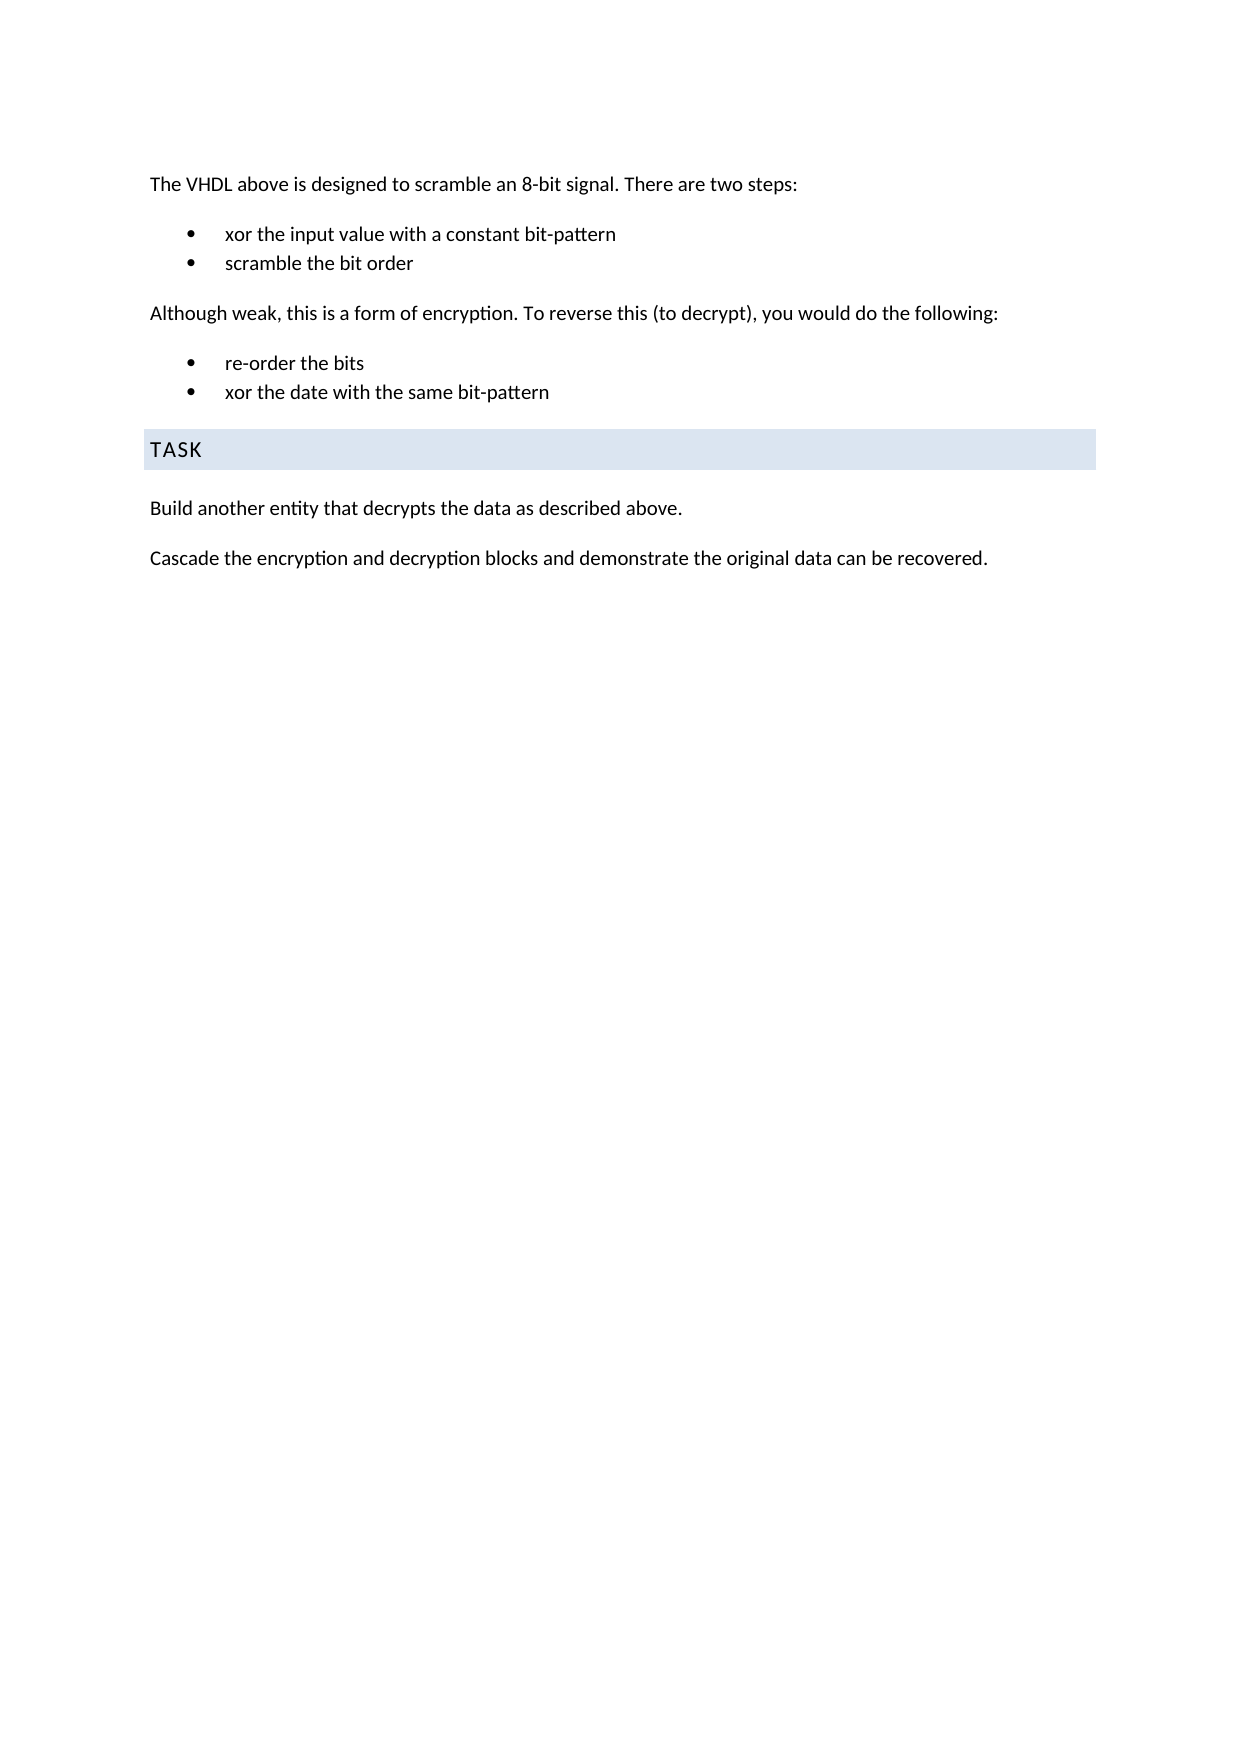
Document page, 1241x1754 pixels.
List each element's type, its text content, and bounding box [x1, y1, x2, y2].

list re-order the bits [187, 350, 1090, 375]
list xor the input value with a constant bit-pattern [187, 221, 1090, 246]
subtitle TASK [150, 435, 1090, 463]
text The VHDL above is designed to scramble an 8-bit signal. There are two steps: [150, 171, 1090, 196]
list xor the date with the same bit-pattern [187, 379, 1090, 404]
text Build another entity that decrypts the data as described above. [150, 495, 1090, 520]
list scramble the bit order [187, 250, 1090, 275]
text Cascade the encryption and decryption blocks and demonstrate the original data can be recovered. [150, 545, 1090, 570]
text Although weak, this is a form of encryption. To reverse this (to decrypt), you would do the following: [150, 300, 1090, 325]
